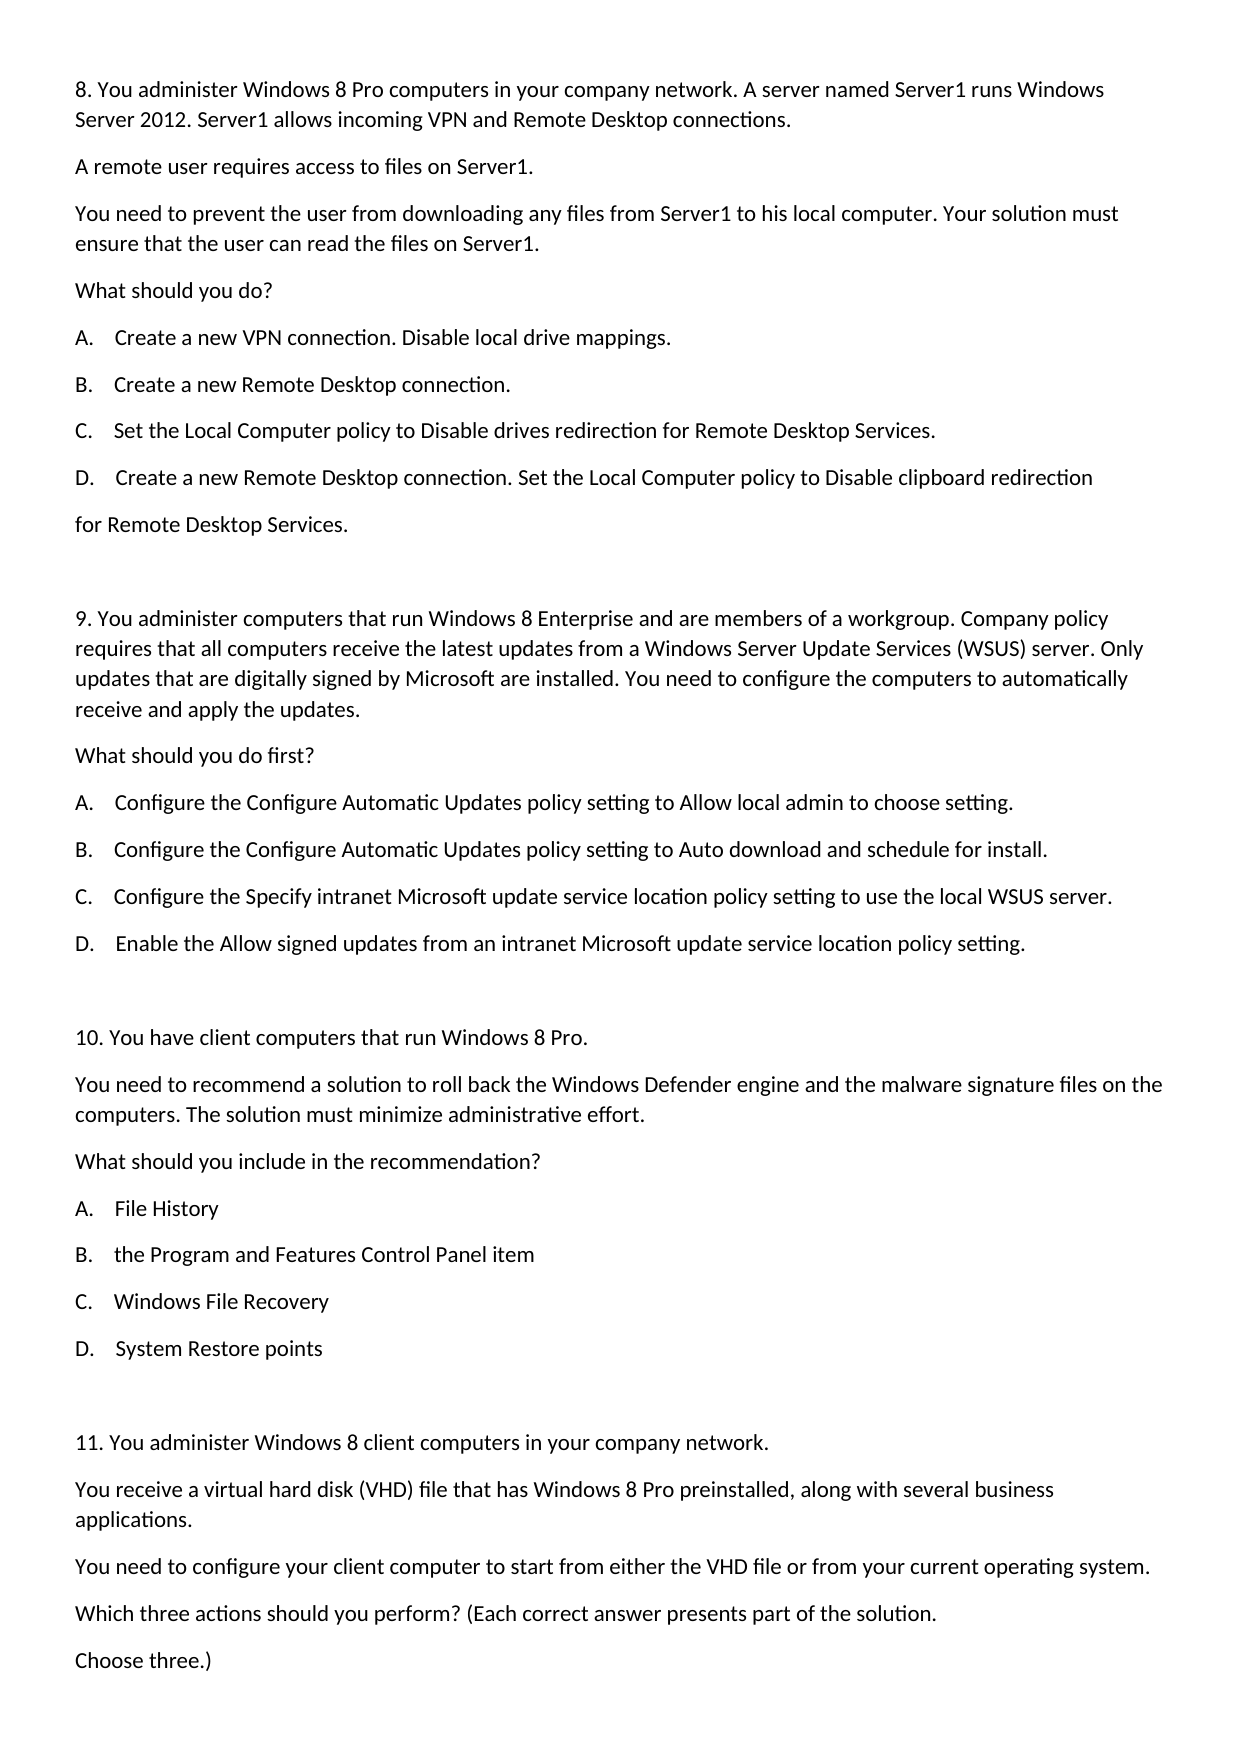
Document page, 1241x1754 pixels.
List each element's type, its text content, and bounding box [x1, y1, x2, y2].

text A. Configure the Configure Automatic Updates policy setting to Allow local admin to choose setting. [75, 788, 1165, 817]
text 9. You administer computers that run Windows 8 Enterprise and are members of a workgroup. Company policy requires that all computers receive the latest updates from a Windows Server Update Services (WSUS) server. Only updates that are digitally signed by Microsoft are installed. You need to configure the computers to automatically receive and apply the updates. [75, 604, 1165, 723]
text Which three actions should you perform? (Each correct answer presents part of the solution. [75, 1599, 1165, 1627]
text for Remote Desktop Services. [75, 510, 1165, 538]
text You need to recommend a solution to roll back the Windows Defender engine and the malware signature files on the computers. The solution must minimize administrative effort. [75, 1070, 1165, 1128]
text What should you do? [75, 276, 1165, 304]
text C. Set the Local Computer policy to Disable drives redirection for Remote Desktop Services. [75, 417, 1165, 445]
text 11. You administer Windows 8 client computers in your company network. [75, 1428, 1165, 1456]
text B. Configure the Configure Automatic Updates policy setting to Auto download and schedule for install. [75, 835, 1165, 863]
text What should you do first? [75, 742, 1165, 770]
text 8. You administer Windows 8 Pro computers in your company network. A server named Server1 runs Windows Server 2012. Server1 allows incoming VPN and Remote Desktop connections. [75, 75, 1165, 133]
text B. the Program and Features Control Panel item [75, 1241, 1165, 1269]
text A remote user requires access to files on Server1. [75, 152, 1165, 180]
text C. Windows File Recovery [75, 1287, 1165, 1316]
text A. File History [75, 1194, 1165, 1222]
text D. Create a new Remote Desktop connection. Set the Local Computer policy to Disable clipboard redirection [75, 463, 1165, 492]
text What should you include in the recommendation? [75, 1147, 1165, 1175]
text C. Configure the Specify intranet Microsoft update service location policy setting to use the local WSUS server. [75, 882, 1165, 910]
text A. Create a new VPN connection. Disable local drive mappings. [75, 323, 1165, 351]
text You need to prevent the user from downloading any files from Server1 to his local computer. Your solution must ensure that the user can read the files on Server1. [75, 199, 1165, 257]
text D. System Restore points [75, 1334, 1165, 1362]
text You receive a virtual hard disk (VHD) file that has Windows 8 Pro preinstalled, along with several business applications. [75, 1475, 1165, 1533]
text You need to configure your client computer to start from either the VHD file or from your current operating system. [75, 1552, 1165, 1580]
text D. Enable the Allow signed updates from an intranet Microsoft update service location policy setting. [75, 929, 1165, 957]
text Choose three.) [75, 1646, 1165, 1674]
text 10. You have client computers that run Windows 8 Pro. [75, 1023, 1165, 1051]
text B. Create a new Remote Desktop connection. [75, 370, 1165, 398]
